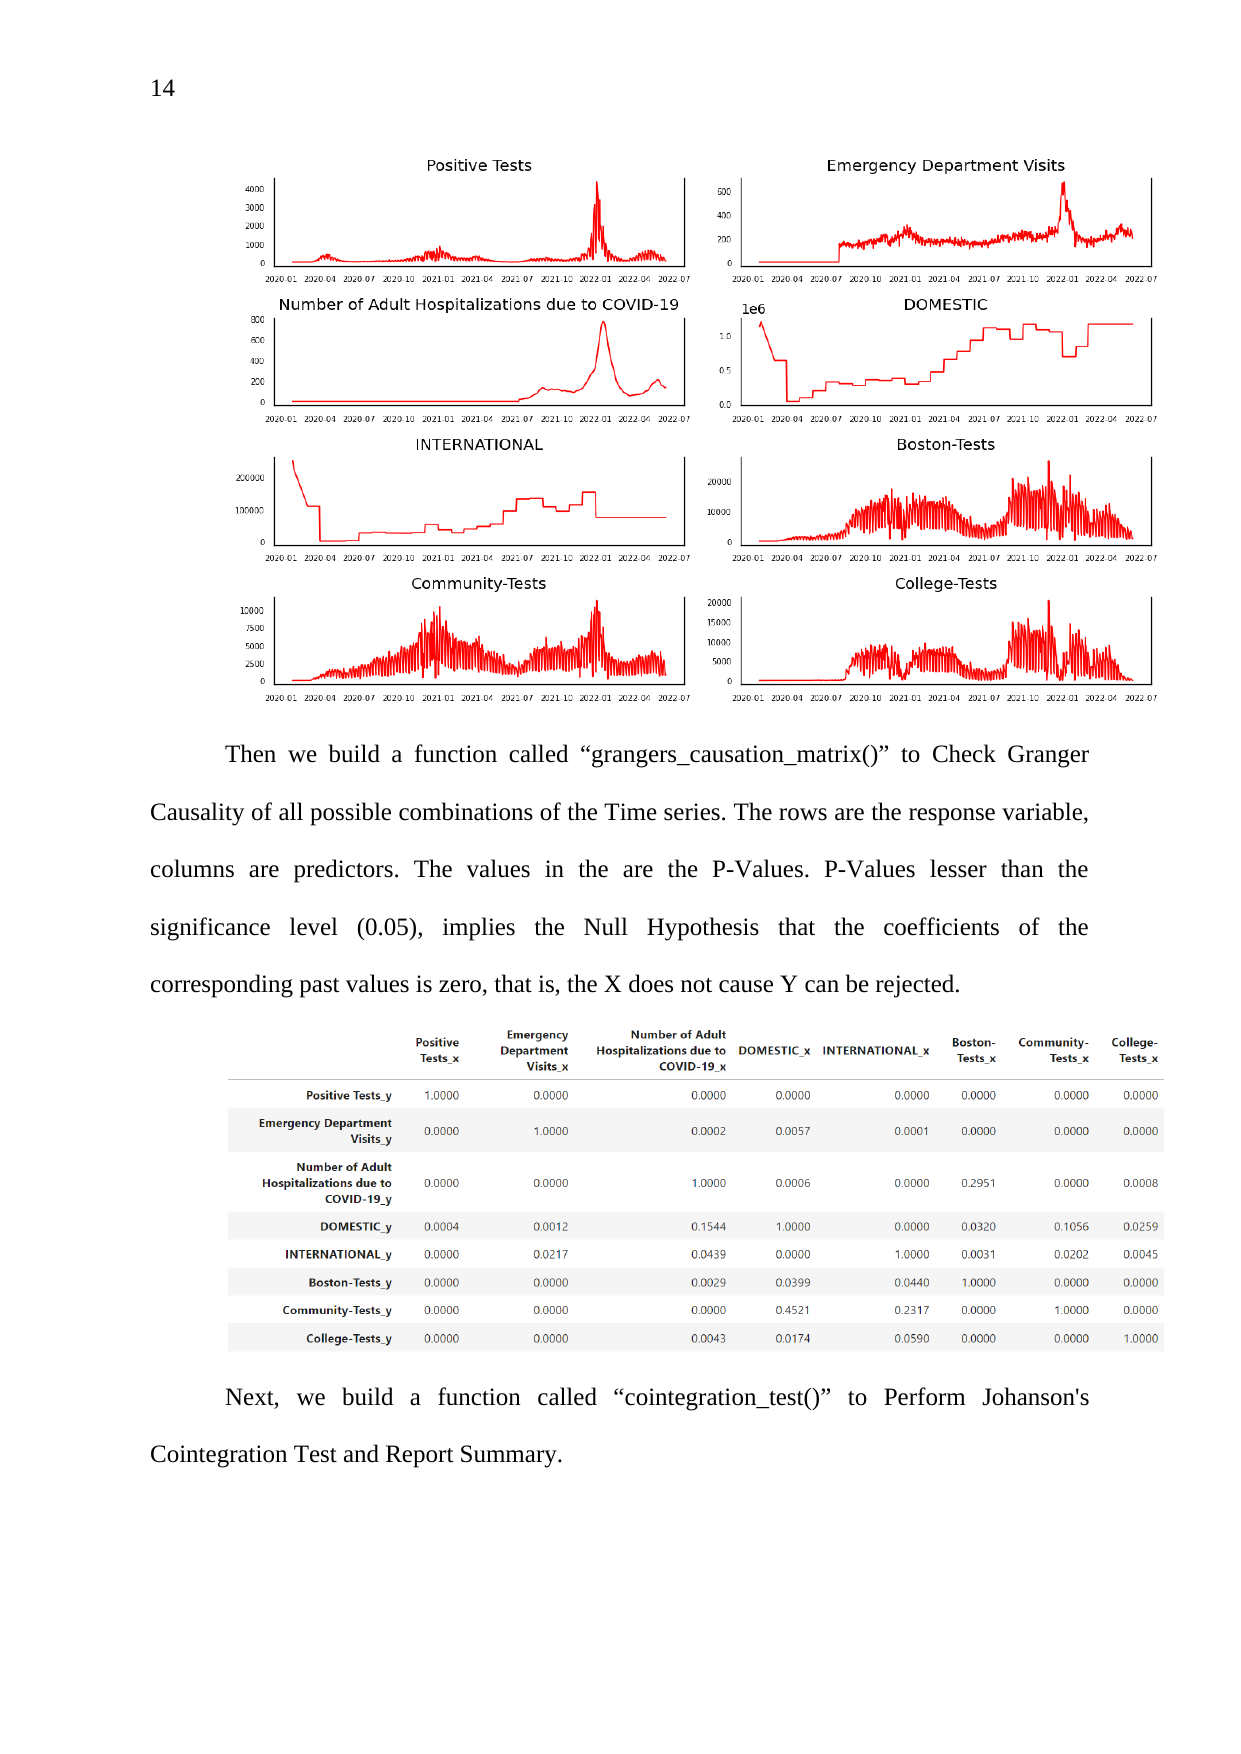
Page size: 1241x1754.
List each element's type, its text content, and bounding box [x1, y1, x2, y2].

picture [225, 150, 1166, 711]
text Then we build a function called “grangers_causation_matrix()” to Check Granger Causality of all possible combinations of the Time series. The rows are the response variable, columns are predictors. The values in the are the P-Values. P-Values lesser than the significance level (0.05), implies the Null Hypothesis that the coefficients of the corresponding past values is zero, that is, the X does not cause Y can be rejected. [150, 739, 1090, 998]
text Next, we build a function called “cointegration_test()” to Perform Johanson's Cointegration Test and Report Summary. [150, 1382, 1090, 1468]
picture [225, 1027, 1166, 1354]
